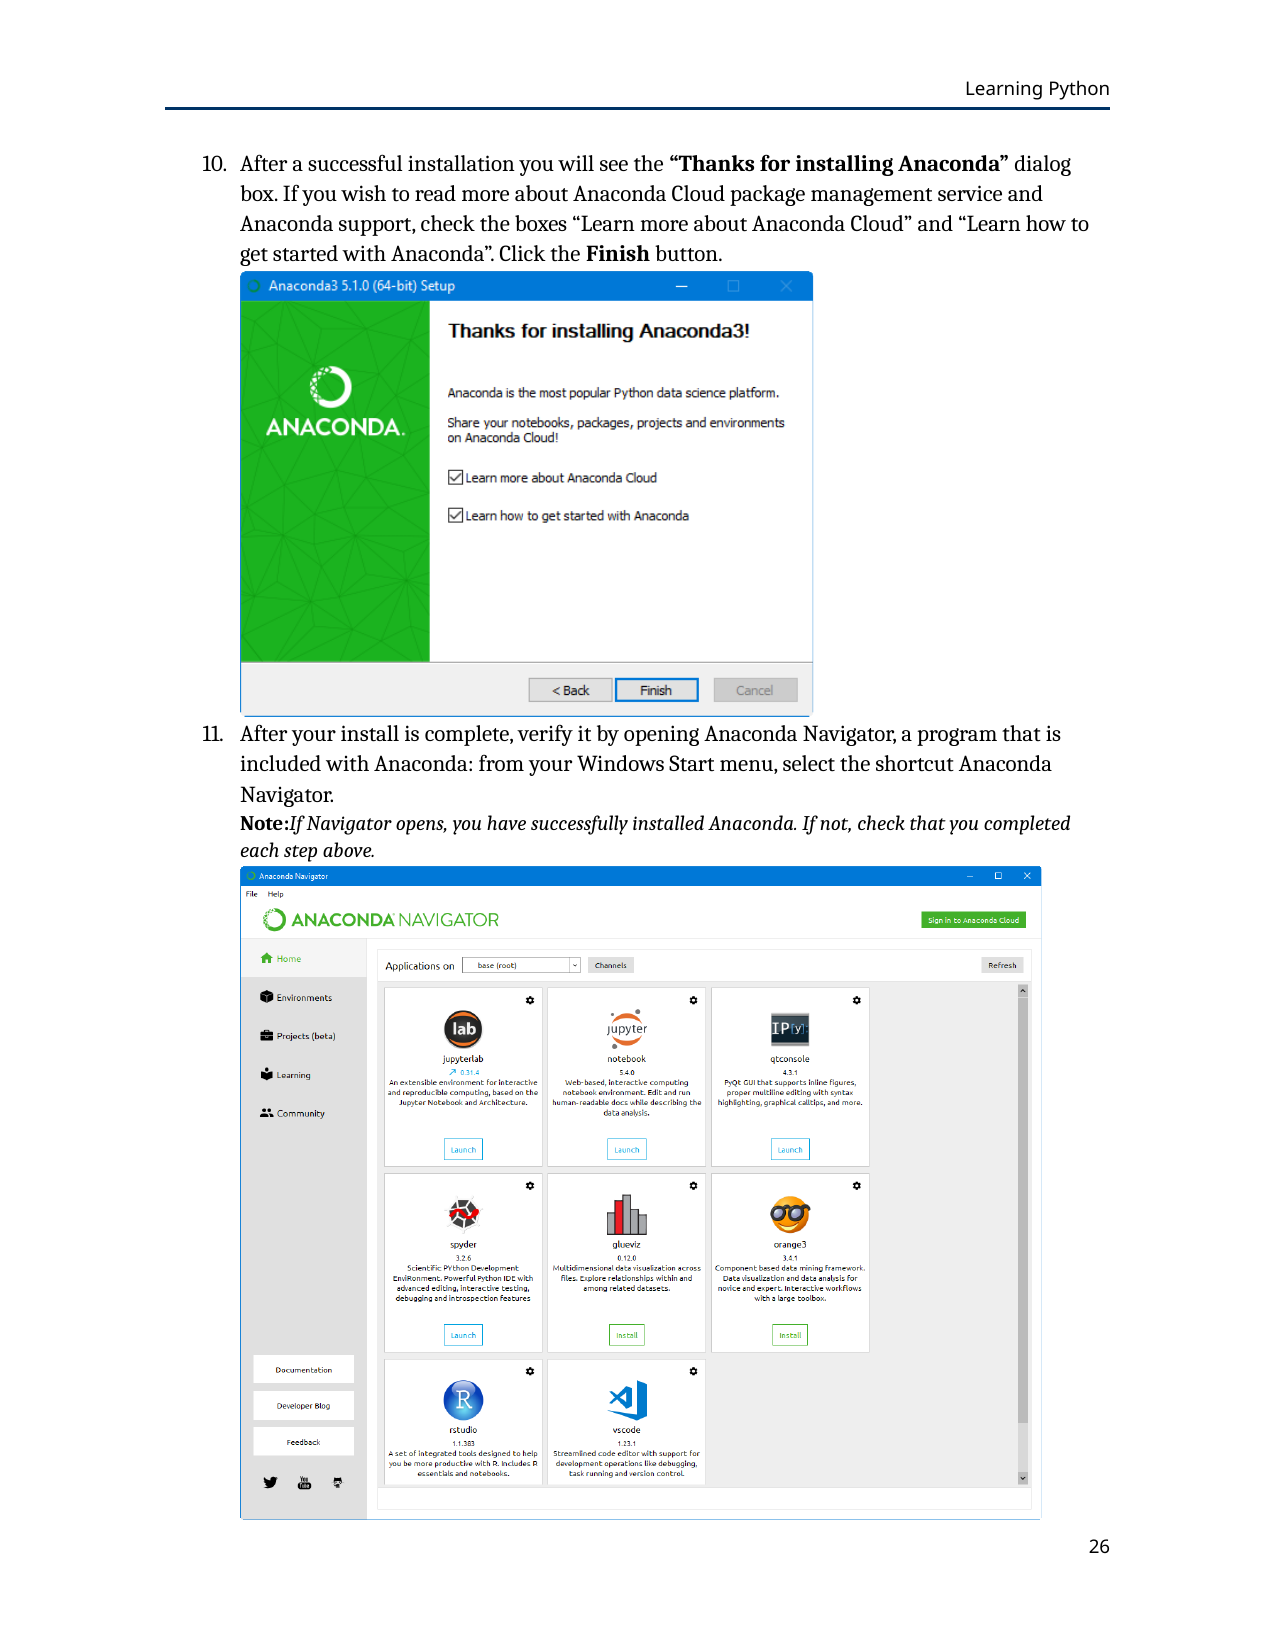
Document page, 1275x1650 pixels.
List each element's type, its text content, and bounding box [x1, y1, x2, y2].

picture [240, 866, 1042, 1520]
list Note:If Navigator opens, you have successfully installed Anaconda. If not, check that you completed each step above. [240, 812, 1110, 863]
list After a successful installation you will see the “Thanks for installing Anaconda” dialog box. If you wish to read more about Anaconda Cloud package management service and Anaconda support, check the boxes “Learn more about Anaconda Cloud” and “Learn how to get started with Anaconda”. Click the Finish button. [202, 151, 1110, 268]
list After your install is complete, verify it by opening Anaconda Navigator, a program that is included with Anaconda: from your Windows Start menu, select the shortcut Anaconda Navigator. [202, 721, 1110, 808]
picture [240, 271, 814, 717]
